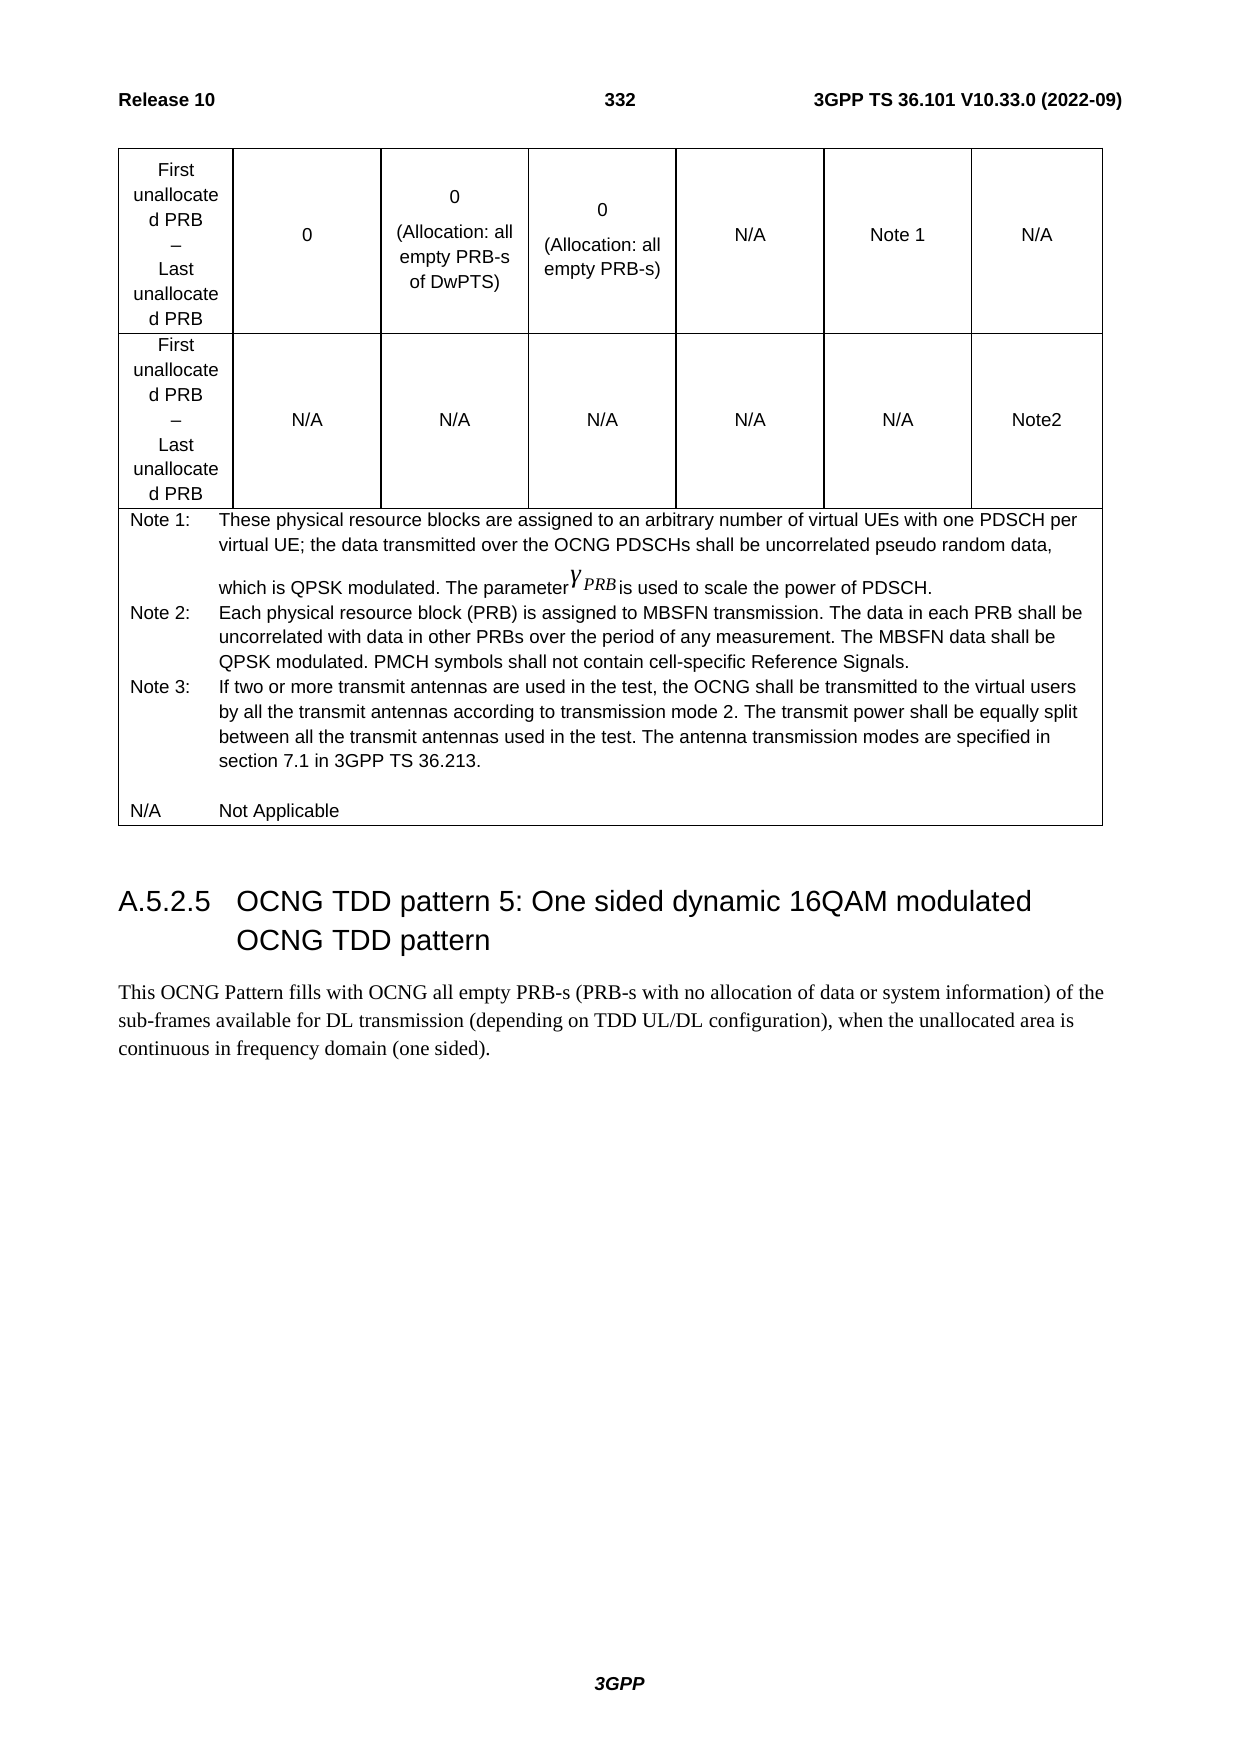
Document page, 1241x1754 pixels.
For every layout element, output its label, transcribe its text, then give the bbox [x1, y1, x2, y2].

subtitle A.5.2.5 OCNG TDD pattern 5: One sided dynamic 16QAM modulated OCNG TDD pattern [118, 884, 1122, 957]
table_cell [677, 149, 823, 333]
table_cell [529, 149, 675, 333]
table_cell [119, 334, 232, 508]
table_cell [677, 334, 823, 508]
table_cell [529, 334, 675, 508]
text This OCNG Pattern fills with OCNG all empty PRB-s (PRB-s with no allocation of data or system information) of the sub-frames available for DL transmission (depending on TDD UL/DL configuration), when the unallocated area is continuous in frequency domain (one sided). [118, 980, 1122, 1059]
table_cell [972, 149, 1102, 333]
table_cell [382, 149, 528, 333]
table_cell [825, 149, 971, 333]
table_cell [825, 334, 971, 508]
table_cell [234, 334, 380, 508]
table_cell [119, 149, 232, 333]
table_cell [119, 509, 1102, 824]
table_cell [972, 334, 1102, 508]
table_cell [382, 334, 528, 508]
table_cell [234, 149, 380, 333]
